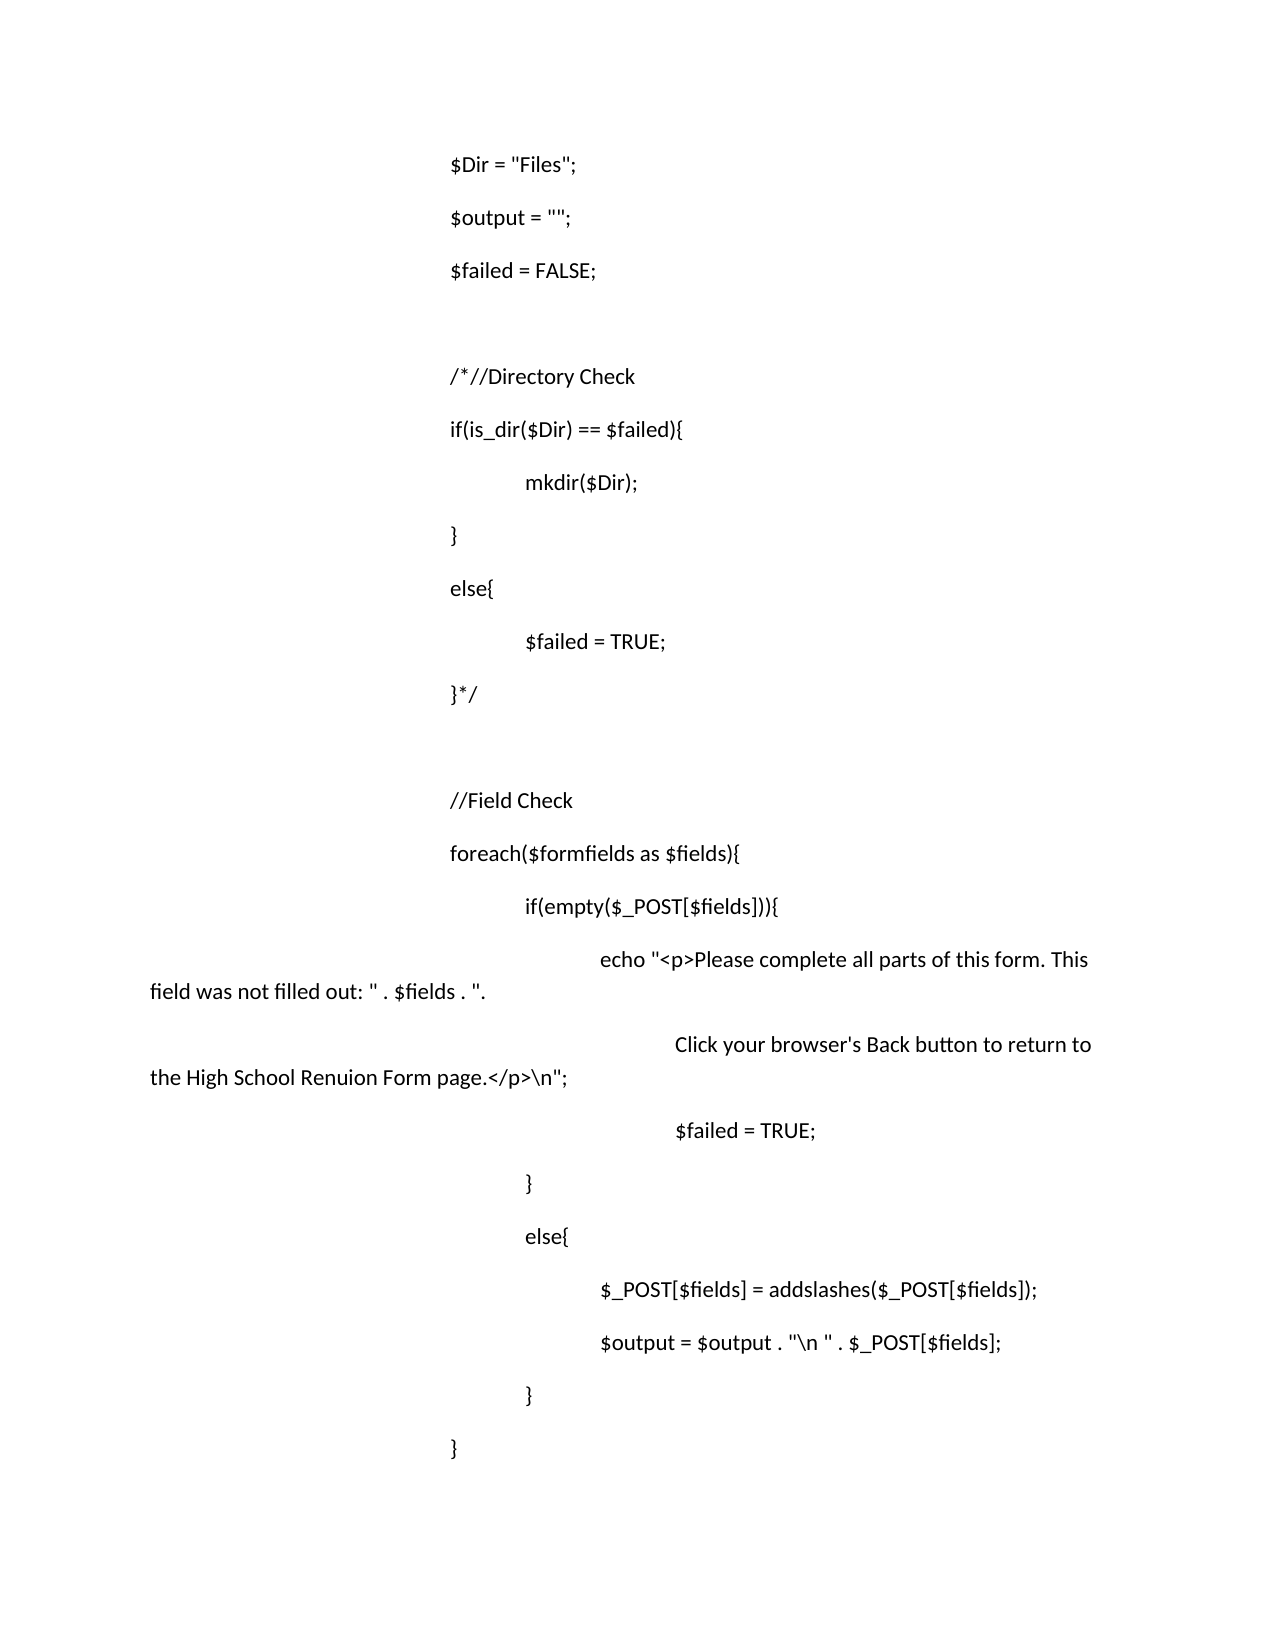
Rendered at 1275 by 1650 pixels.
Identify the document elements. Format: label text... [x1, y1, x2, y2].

text $output = ""; [150, 203, 1125, 231]
text else{ [150, 574, 1125, 602]
text $_POST[$fields] = addslashes($_POST[$fields]); [150, 1275, 1125, 1303]
text } [150, 1381, 1125, 1409]
text //Field Check [150, 786, 1125, 814]
text } [150, 1434, 1125, 1462]
text if(empty($_POST[$fields])){ [150, 892, 1125, 920]
text } [150, 521, 1125, 549]
text else{ [150, 1222, 1125, 1250]
text Click your browser's Back button to return to the High School Renuion Form page.</p>\n"; [150, 1031, 1125, 1091]
text $Dir = "Files"; [150, 150, 1125, 178]
text mkdir($Dir); [150, 468, 1125, 496]
text echo "<p>Please complete all parts of this form. This field was not filled out: " . $fields . ". [150, 945, 1125, 1006]
text }*/ [150, 680, 1125, 708]
text $output = $output . "\n " . $_POST[$fields]; [150, 1328, 1125, 1356]
text $failed = TRUE; [150, 627, 1125, 655]
text $failed = FALSE; [150, 256, 1125, 284]
text } [150, 1169, 1125, 1197]
text /*//Directory Check [150, 362, 1125, 390]
text $failed = TRUE; [150, 1116, 1125, 1144]
text if(is_dir($Dir) == $failed){ [150, 415, 1125, 443]
text foreach($formfields as $fields){ [150, 839, 1125, 867]
